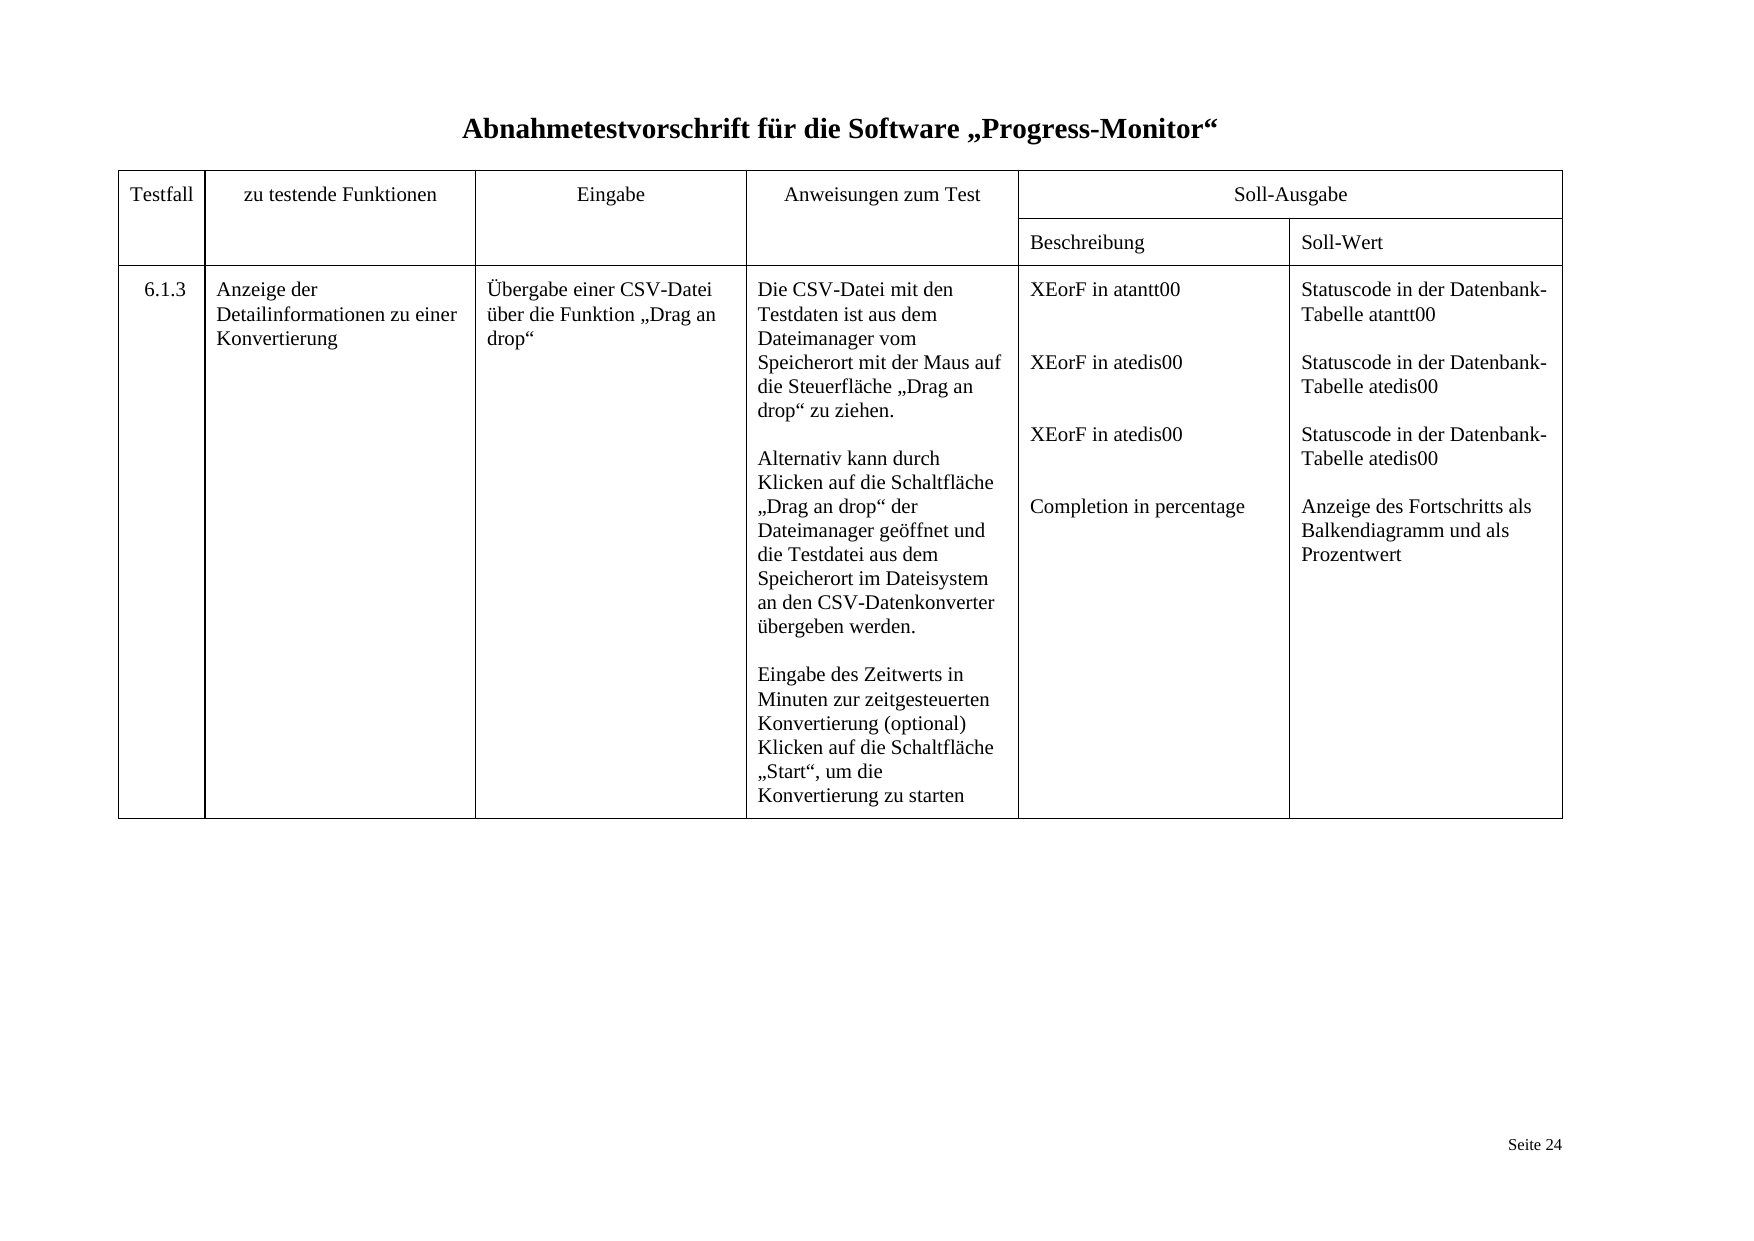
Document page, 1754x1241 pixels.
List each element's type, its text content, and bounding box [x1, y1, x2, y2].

table_cell Anweisungen zum Test [747, 171, 1018, 265]
table_cell Testfall [119, 171, 204, 265]
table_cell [747, 266, 1018, 818]
table_cell XEorF in atantt00 XEorF in atedis00 XEorF in atedis00 Completion in percentage [1019, 266, 1289, 818]
table_cell Soll-Wert [1290, 219, 1562, 265]
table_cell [206, 266, 475, 818]
table_cell 6.1.3 [119, 266, 204, 818]
table_cell Beschreibung [1019, 219, 1289, 265]
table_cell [476, 266, 746, 818]
table_cell Soll-Ausgabe [1019, 171, 1562, 217]
table_cell Statuscode in der Datenbank-Tabelle atantt00 Statuscode in der Datenbank-Tabelle atedis00 Statuscode in der Datenbank-Tabelle atedis00 Anzeige des Fortschritts als Balkendiagramm und als Prozentwert [1290, 266, 1562, 818]
table_cell zu testende Funktionen [206, 171, 475, 265]
table_cell Eingabe [476, 171, 746, 265]
